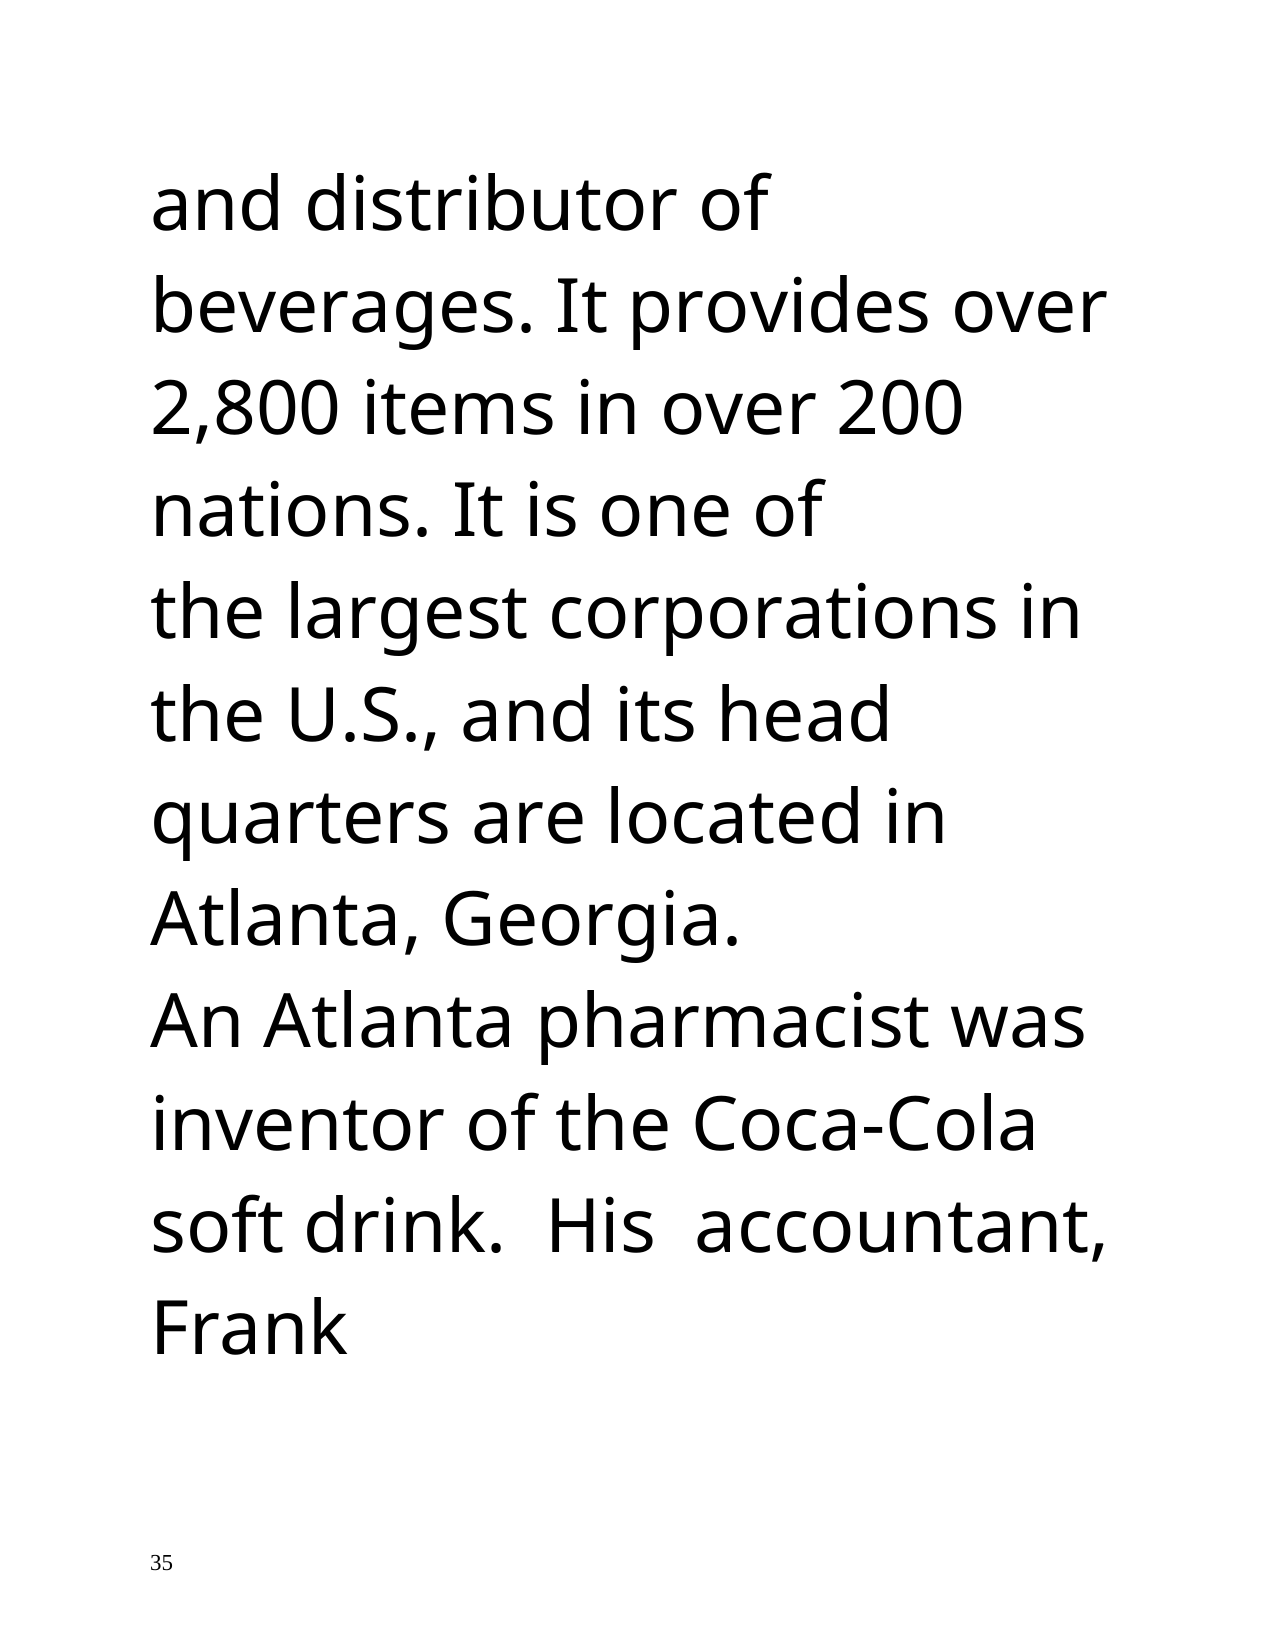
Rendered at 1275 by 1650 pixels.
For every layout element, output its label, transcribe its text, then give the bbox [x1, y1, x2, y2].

text and distributor of beverages. It provides over 2,800 items in over 200 nations. It is one of [150, 150, 1125, 559]
text An Atlanta pharmacist was inventor of the Coca-Cola soft drink. His accountant, Frank [150, 967, 1125, 1376]
text the largest corporations in the U.S., and its head quarters are located in Atlanta, Georgia. [150, 559, 1125, 967]
